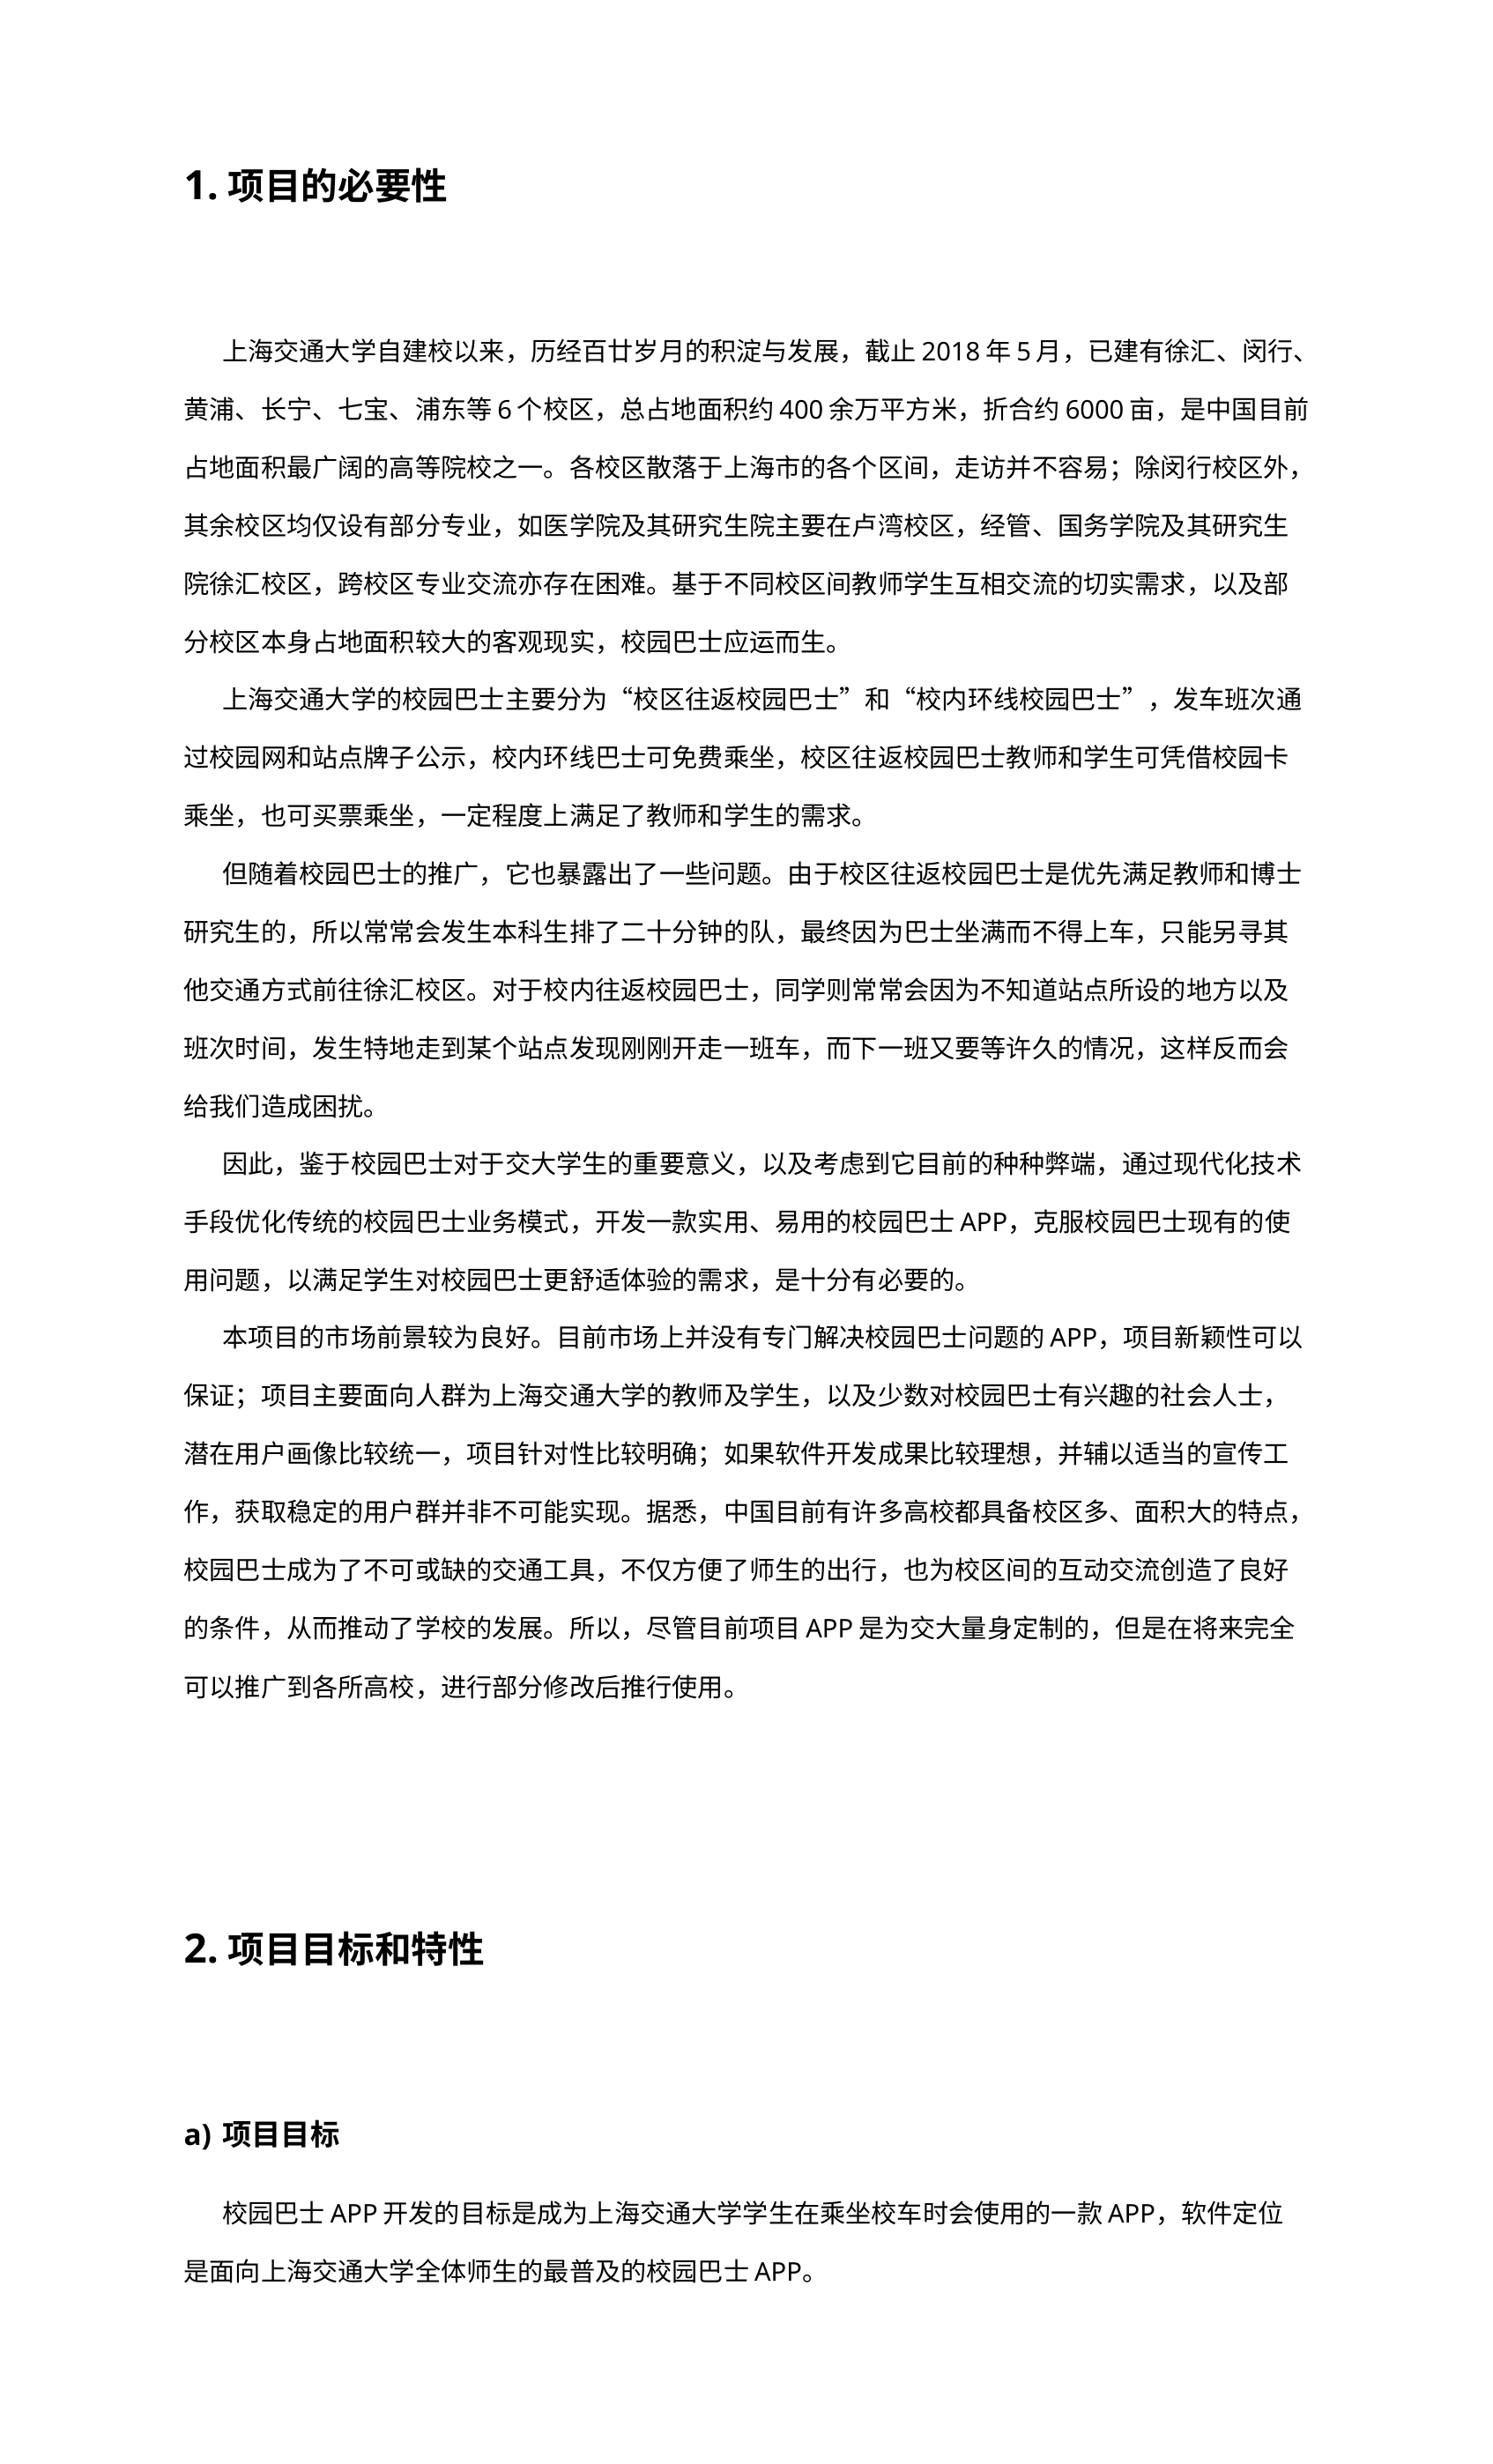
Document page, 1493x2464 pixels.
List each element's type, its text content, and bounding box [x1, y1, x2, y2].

subtitle 项目的必要性 [183, 145, 1309, 222]
text 因此，鉴于校园巴士对于交大学生的重要意义，以及考虑到它目前的种种弊端，通过现代化技术手段优化传统的校园巴士业务模式，开发一款实用、易用的校园巴士APP，克服校园巴士现有的使用问题，以满足学生对校园巴士更舒适体验的需求，是十分有必要的。 [183, 1143, 1309, 1298]
text 本项目的市场前景较为良好。目前市场上并没有专门解决校园巴士问题的APP，项目新颖性可以保证；项目主要面向人群为上海交通大学的教师及学生，以及少数对校园巴士有兴趣的社会人士，潜在用户画像比较统一，项目针对性比较明确；如果软件开发成果比较理想，并辅以适当的宣传工作，获取稳定的用户群并非不可能实现。据悉，中国目前有许多高校都具备校区多、面积大的特点，校园巴士成为了不可或缺的交通工具，不仅方便了师生的出行，也为校区间的互动交流创造了良好的条件，从而推动了学校的发展。所以，尽管目前项目APP是为交大量身定制的，但是在将来完全可以推广到各所高校，进行部分修改后推行使用。 [183, 1317, 1309, 1704]
text 校园巴士APP开发的目标是成为上海交通大学学生在乘坐校车时会使用的一款APP，软件定位是面向上海交通大学全体师生的最普及的校园巴士APP。 [183, 2193, 1309, 2290]
text 上海交通大学自建校以来，历经百廿岁月的积淀与发展，截止2018年5月，已建有徐汇、闵行、黄浦、长宁、七宝、浦东等6个校区，总占地面积约400余万平方米，折合约6000亩，是中国目前占地面积最广阔的高等院校之一。各校区散落于上海市的各个区间，走访并不容易；除闵行校区外，其余校区均仅设有部分专业，如医学院及其研究生院主要在卢湾校区，经管、国务学院及其研究生院徐汇校区，跨校区专业交流亦存在困难。基于不同校区间教师学生互相交流的切实需求，以及部分校区本身占地面积较大的客观现实，校园巴士应运而生。 [183, 330, 1309, 660]
text 上海交通大学的校园巴士主要分为“校区往返校园巴士”和“校内环线校园巴士”，发车班次通过校园网和站点牌子公示，校内环线巴士可免费乘坐，校区往返校园巴士教师和学生可凭借校园卡乘坐，也可买票乘坐，一定程度上满足了教师和学生的需求。 [183, 679, 1309, 834]
text 但随着校园巴士的推广，它也暴露出了一些问题。由于校区往返校园巴士是优先满足教师和博士研究生的，所以常常会发生本科生排了二十分钟的队，最终因为巴士坐满而不得上车，只能另寻其他交通方式前往徐汇校区。对于校内往返校园巴士，同学则常常会因为不知道站点所设的地方以及班次时间，发生特地走到某个站点发现刚刚开走一班车，而下一班又要等许久的情况，这样反而会给我们造成困扰。 [183, 852, 1309, 1124]
list 项目目标 [183, 2094, 1309, 2171]
subtitle 项目目标和特性 [183, 1909, 1309, 1986]
